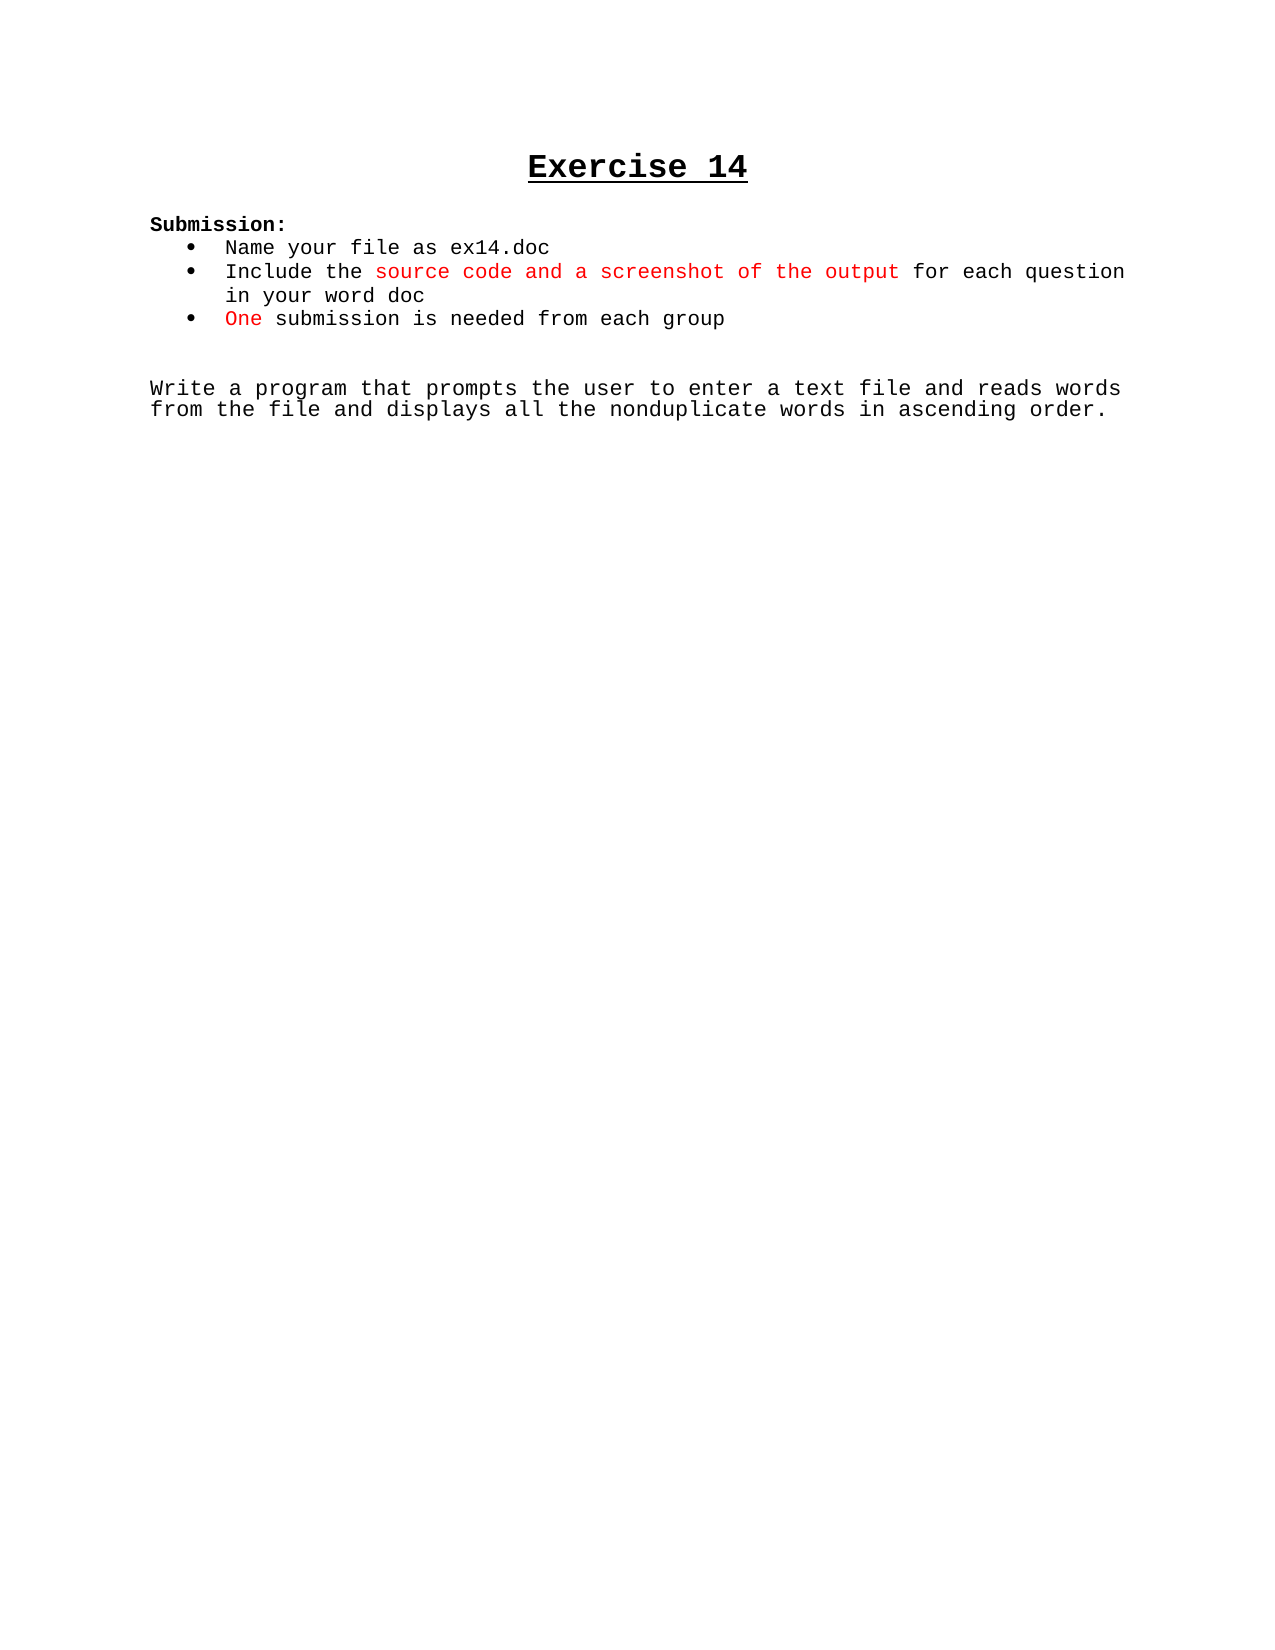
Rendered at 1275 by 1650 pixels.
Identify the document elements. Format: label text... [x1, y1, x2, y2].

text Exercise 14 [150, 150, 1125, 188]
list One submission is needed from each group [187, 308, 1125, 332]
text Write a program that prompts the user to enter a text file and reads words from the file and displays all the nonduplicate words in ascending order. [150, 379, 1125, 420]
text Submission: [150, 214, 1125, 237]
list Name your file as ex14.doc [187, 237, 1125, 261]
list Include the source code and a screenshot of the output for each question in your word doc [187, 261, 1125, 308]
